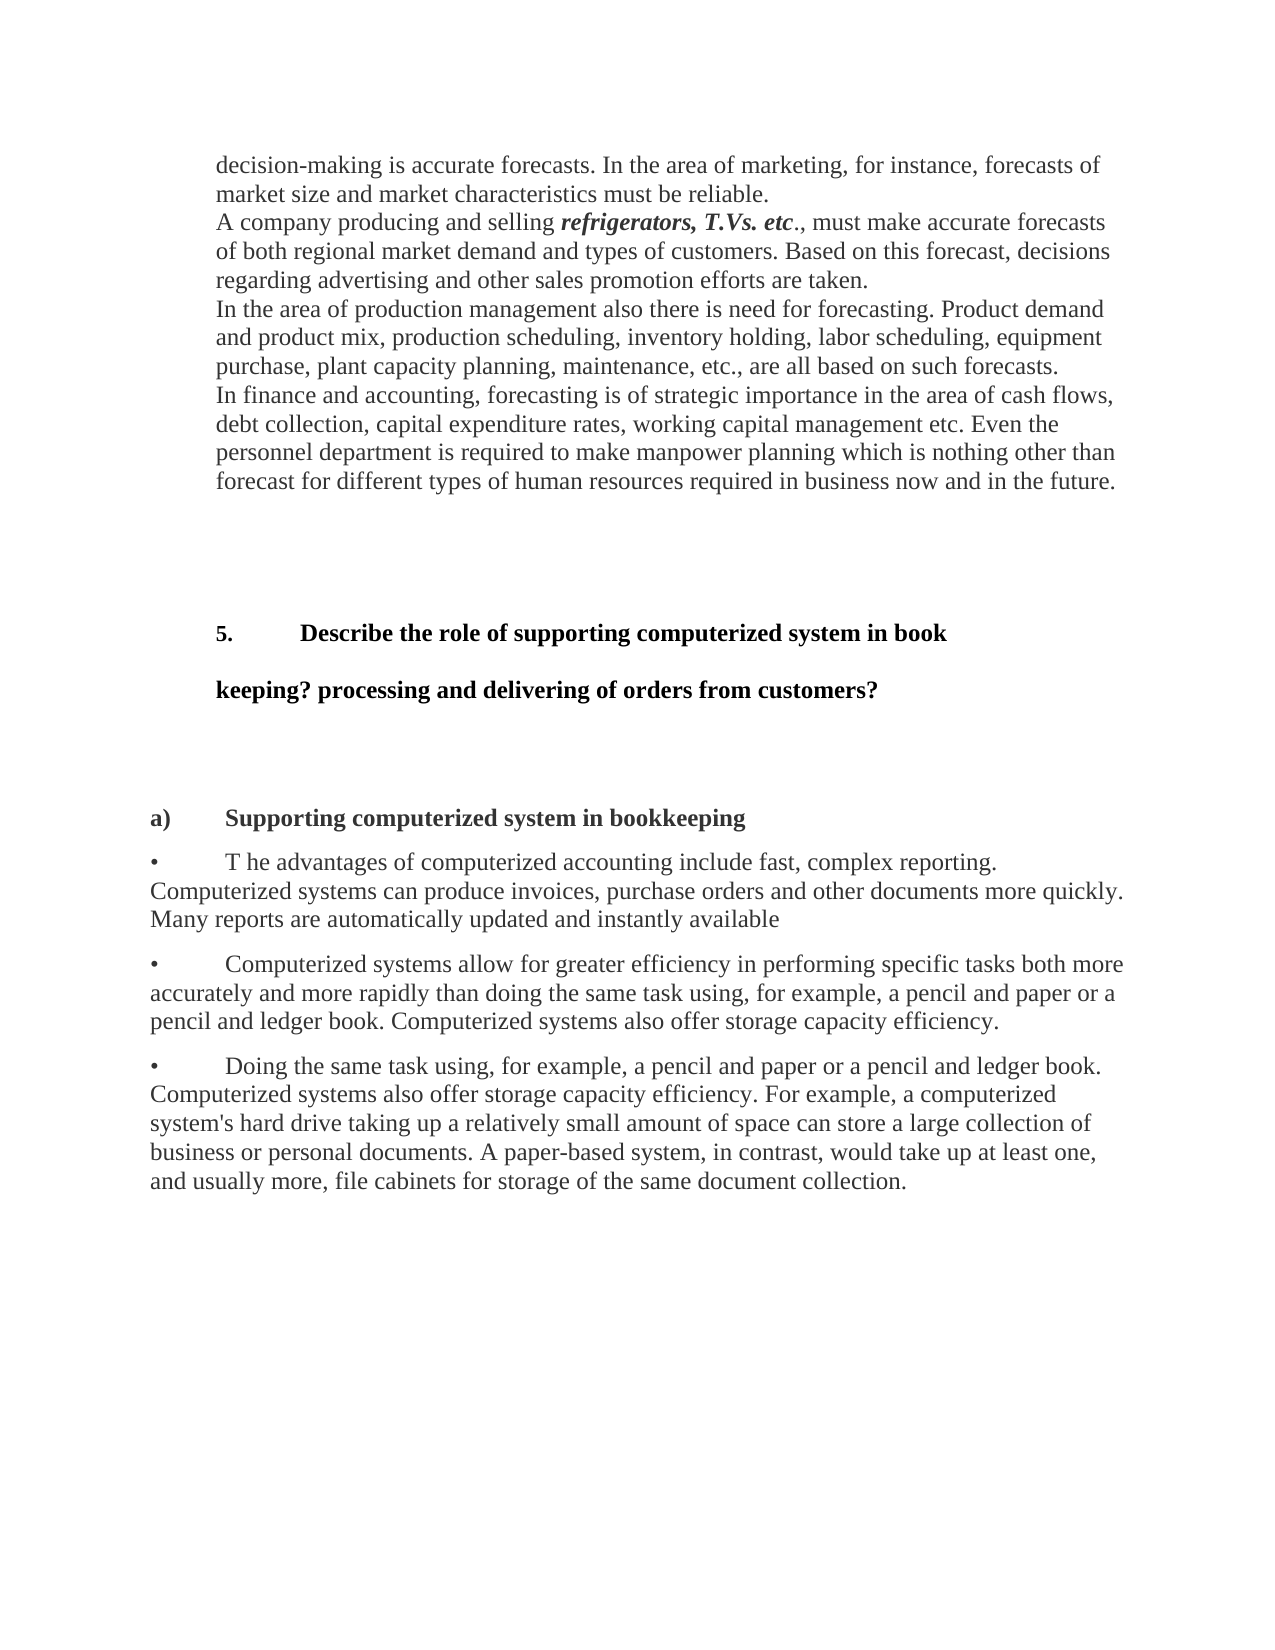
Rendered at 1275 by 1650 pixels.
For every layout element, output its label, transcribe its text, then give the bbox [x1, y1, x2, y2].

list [216, 150, 1125, 207]
list A company producing and selling refrigerators, T.Vs. etc., must make accurate forecasts of both regional market demand and types of customers. Based on this forecast, decisions regarding advertising and other sales promotion efforts are taken. [216, 207, 1125, 294]
text • Doing the same task using, for example, a pencil and paper or a pencil and ledger book. Computerized systems also offer storage capacity efficiency. For example, a computerized system's hard drive taking up a relatively small amount of space can store a large collection of business or personal documents. A paper-based system, in contrast, would take up at least one, and usually more, file cabinets for storage of the same document collection. [150, 1051, 1125, 1194]
text • T he advantages of computerized accounting include fast, complex reporting. Computerized systems can produce invoices, purchase orders and other documents more quickly. Many reports are automatically updated and instantly available [150, 847, 1125, 933]
text • Computerized systems allow for greater efficiency in performing specific tasks both more accurately and more rapidly than doing the same task using, for example, a pencil and paper or a pencil and ledger book. Computerized systems also offer storage capacity efficiency. [150, 949, 1125, 1035]
text a) Supporting computerized system in bookkeeping [150, 803, 1125, 831]
list In finance and accounting, forecasting is of strategic importance in the area of cash flows, debt collection, capital expenditure rates, working capital management etc. Even the personnel department is required to make manpower planning which is nothing other than forecast for different types of human resources required in business now and in the future. [216, 380, 1125, 495]
list Describe the role of supporting computerized system in book keeping? processing and delivering of orders from customers? [216, 618, 975, 703]
list In the area of production management also there is need for forecasting. Product demand and product mix, production scheduling, inventory holding, labor scheduling, equipment purchase, plant capacity planning, maintenance, etc., are all based on such forecasts. [216, 294, 1125, 380]
